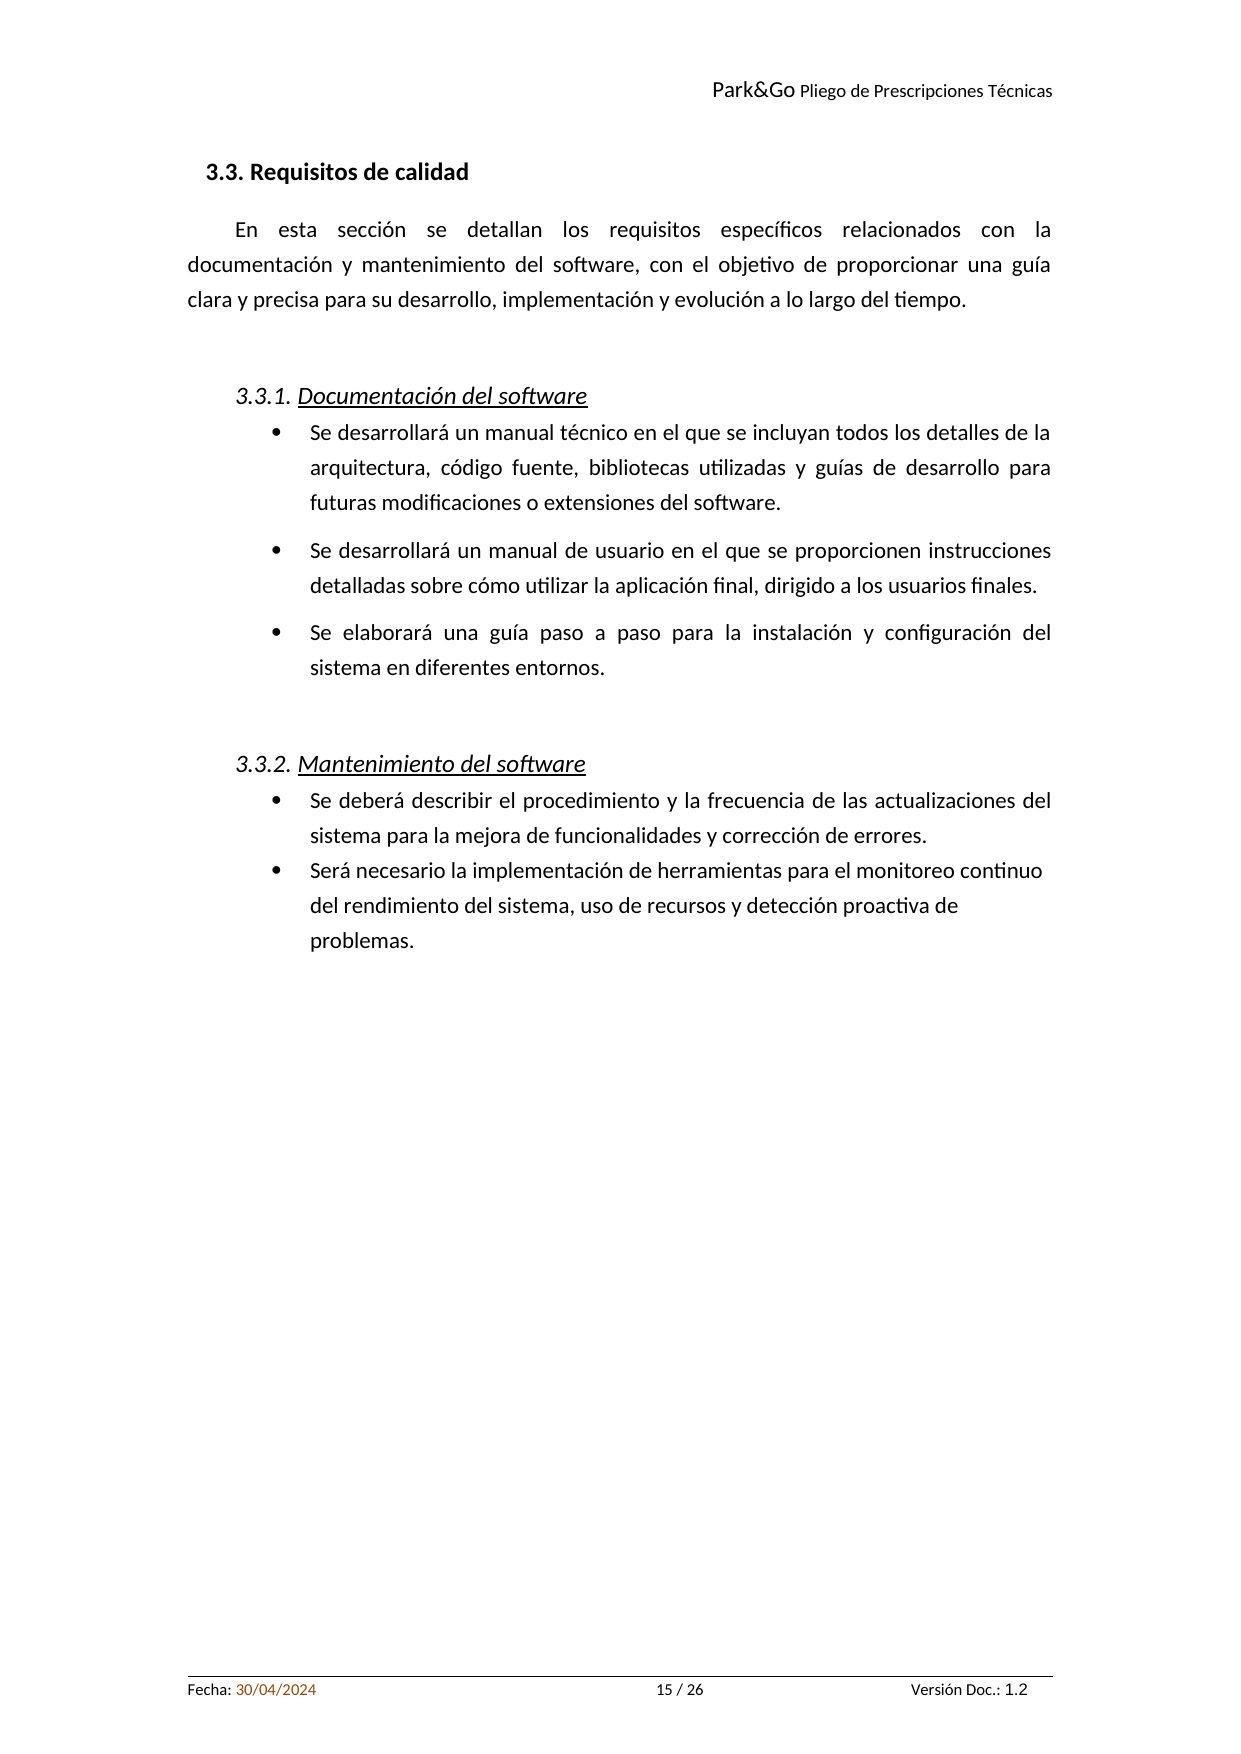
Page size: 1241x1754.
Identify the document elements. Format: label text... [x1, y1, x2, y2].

subtitle Requisitos de calidad [205, 156, 1053, 187]
list Será necesario la implementación de herramientas para el monitoreo continuo del rendimiento del sistema, uso de recursos y detección proactiva de problemas. [272, 856, 1053, 954]
subtitle Documentación del software [187, 380, 1053, 411]
list Se desarrollará un manual técnico en el que se incluyan todos los detalles de la arquitectura, código fuente, bibliotecas utilizadas y guías de desarrollo para futuras modificaciones o extensiones del software. [272, 418, 1053, 516]
list Se deberá describir el procedimiento y la frecuencia de las actualizaciones del sistema para la mejora de funcionalidades y corrección de errores. [272, 786, 1053, 849]
subtitle Mantenimiento del software [187, 748, 1053, 779]
text En esta sección se detallan los requisitos específicos relacionados con la documentación y mantenimiento del software, con el objetivo de proporcionar una guía clara y precisa para su desarrollo, implementación y evolución a lo largo del tiempo. [187, 215, 1053, 313]
list Se desarrollará un manual de usuario en el que se proporcionen instrucciones detalladas sobre cómo utilizar la aplicación final, dirigido a los usuarios finales. [272, 536, 1053, 599]
list Se elaborará una guía paso a paso para la instalación y configuración del sistema en diferentes entornos. [272, 618, 1053, 681]
